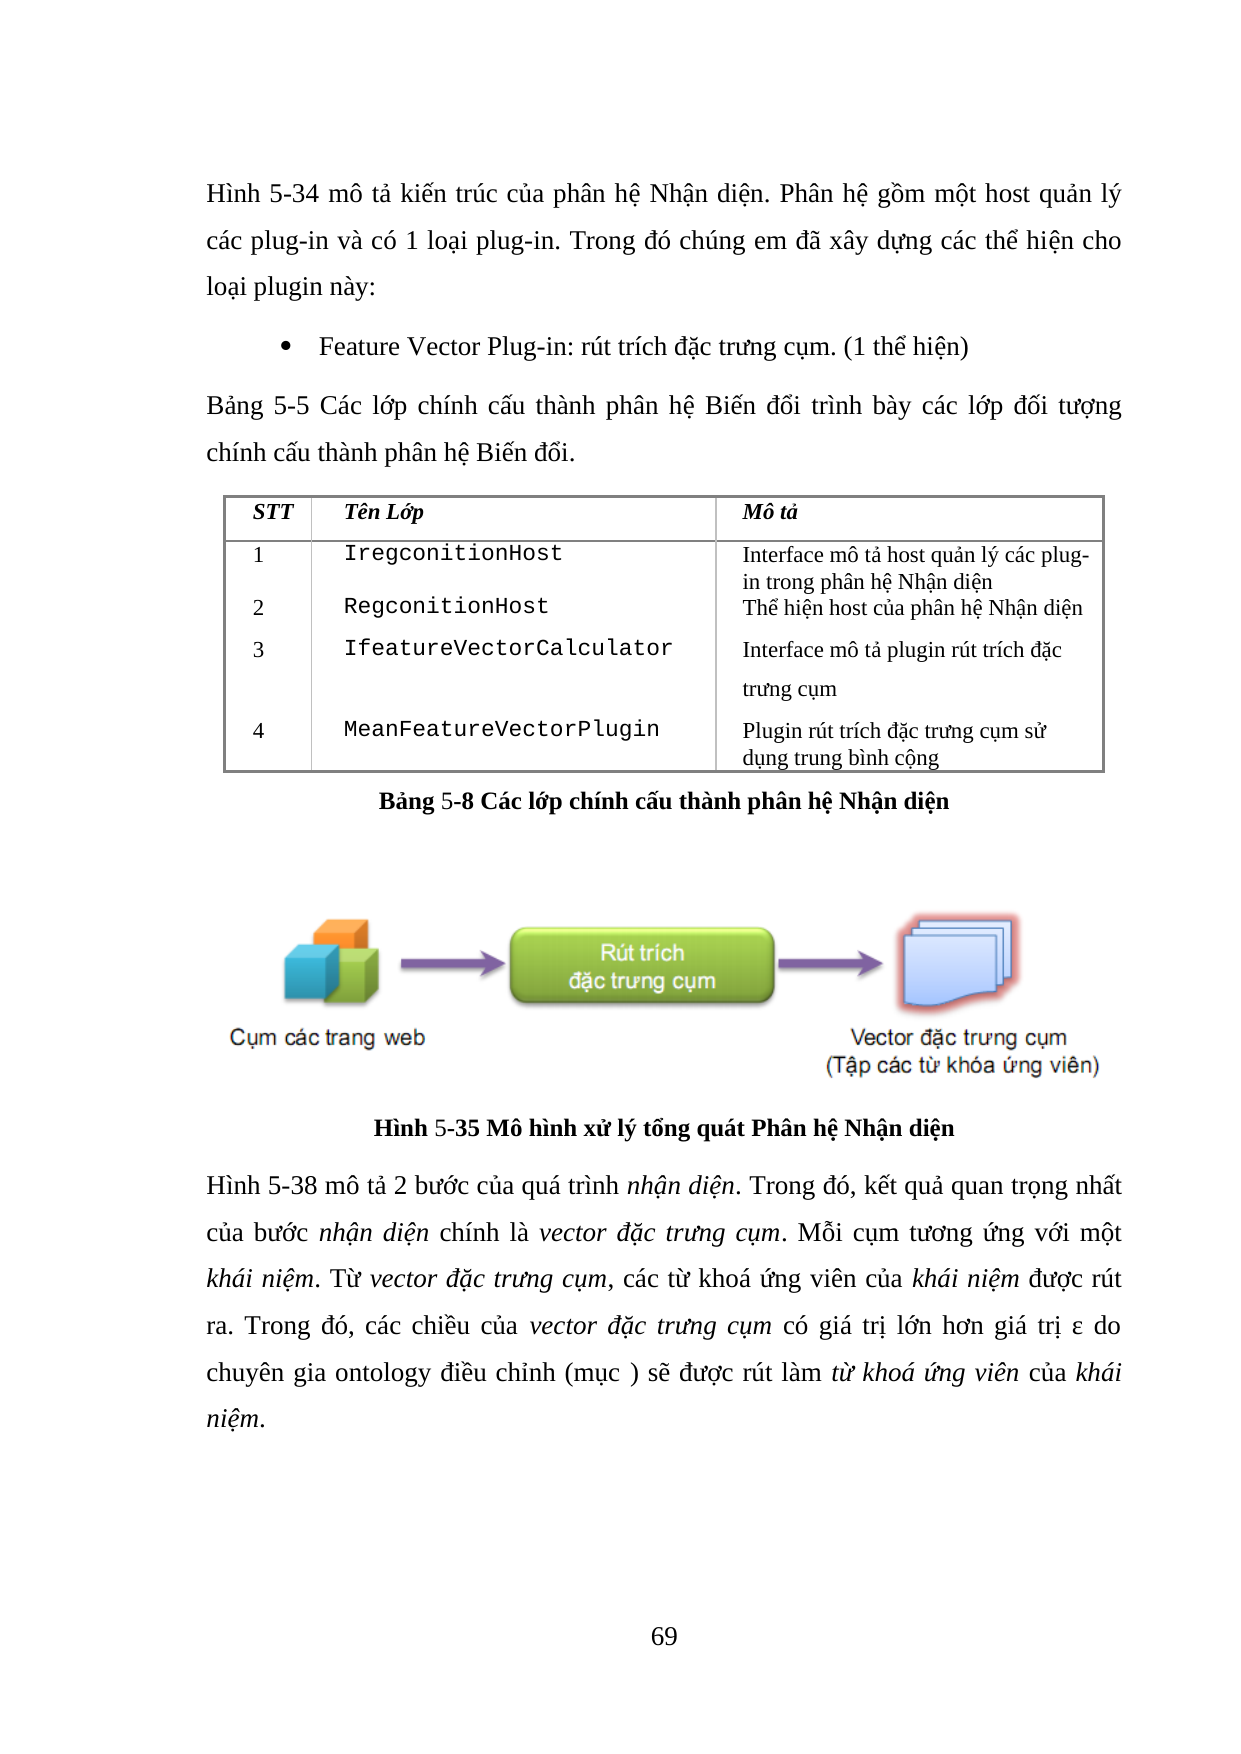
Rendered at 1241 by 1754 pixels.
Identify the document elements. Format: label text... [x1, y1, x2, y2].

table_cell 1 [226, 542, 311, 594]
table_cell Interface mô tả plugin rút trích đặc trưng cụm [717, 636, 1102, 717]
table_cell Interface mô tả host quản lý các plug-in trong phân hệ Nhận diện [717, 542, 1102, 594]
picture [206, 900, 1122, 1086]
table_cell IfeatureVectorCalculator [312, 636, 715, 717]
table_cell IregconitionHost [312, 542, 715, 594]
table_header STT [226, 498, 311, 540]
table_cell RegconitionHost [312, 594, 715, 636]
list Feature Vector Plug-in: rút trích đặc trưng cụm. (1 thể hiện) [281, 330, 1122, 361]
table_header Tên Lớp [312, 498, 715, 540]
table_cell Plugin rút trích đặc trưng cụm sử dụng trung bình cộng [717, 718, 1102, 770]
table_cell 3 [226, 636, 311, 717]
table_cell Thể hiện host của phân hệ Nhận diện [717, 594, 1102, 636]
table_cell 4 [226, 718, 311, 770]
table_cell MeanFeatureVectorPlugin [312, 718, 715, 770]
table_header Mô tả [717, 498, 1102, 540]
table_cell 2 [226, 594, 311, 636]
